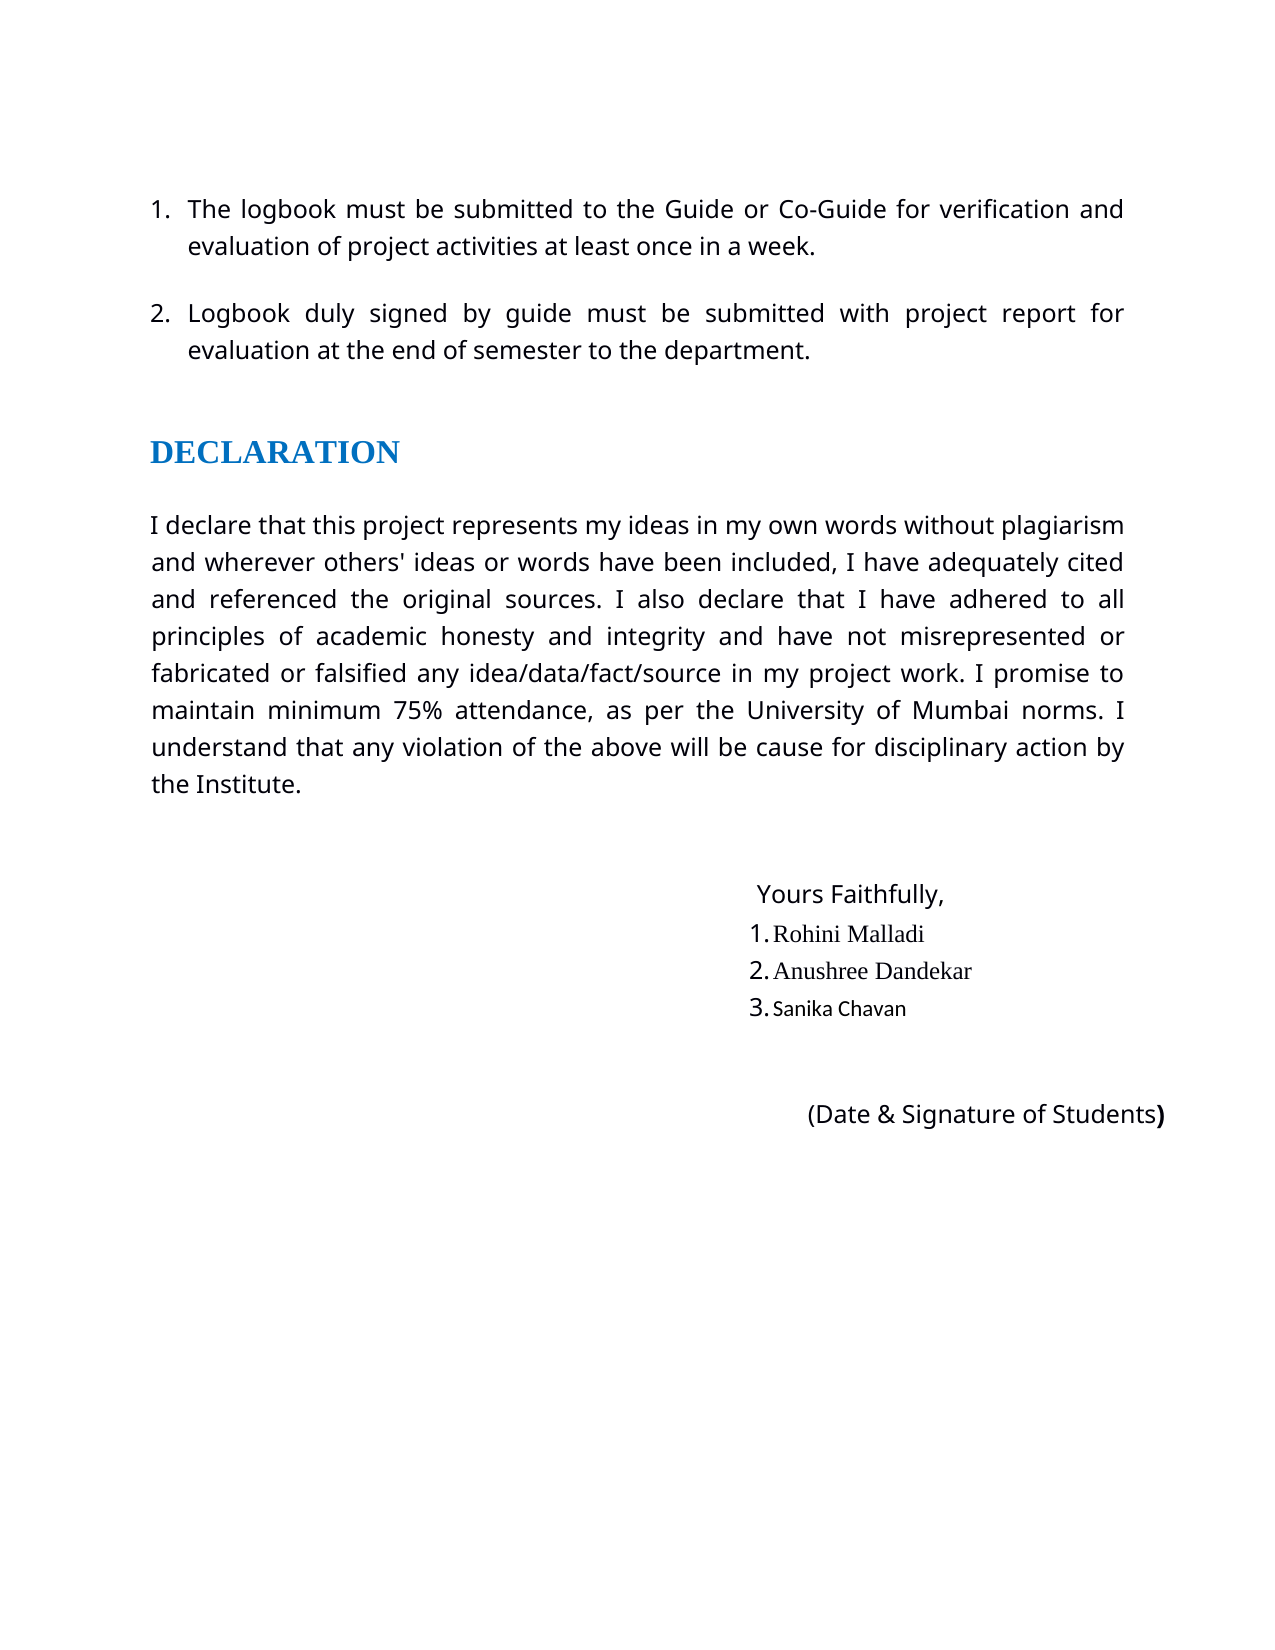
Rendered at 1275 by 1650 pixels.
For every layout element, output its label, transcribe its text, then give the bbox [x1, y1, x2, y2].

text I declare that this project represents my ideas in my own words without plagiarism and wherever others' ideas or words have been included, I have adequately cited and referenced the original sources. I also declare that I have adhered to all principles of academic honesty and integrity and have not misrepresented or fabricated or falsified any idea/data/fact/source in my project work. I promise to maintain minimum 75% attendance, as per the University of Mumbai norms. I understand that any violation of the above will be cause for disciplinary action by the Institute. [150, 508, 1126, 801]
text (Date & Signature of Students) [119, 1097, 1165, 1131]
list Rohini Malladi [749, 916, 1126, 949]
list Logbook duly signed by guide must be submitted with project report for evaluation at the end of semester to the department. [150, 296, 1126, 367]
list The logbook must be submitted to the Guide or Co-Guide for verification and evaluation of project activities at least once in a week. [150, 191, 1126, 262]
text Yours Faithfully, [514, 877, 1187, 911]
subtitle DECLARATION [150, 432, 1187, 470]
list Anushree Dandekar [749, 953, 1126, 987]
list Sanika Chavan [749, 990, 1126, 1024]
